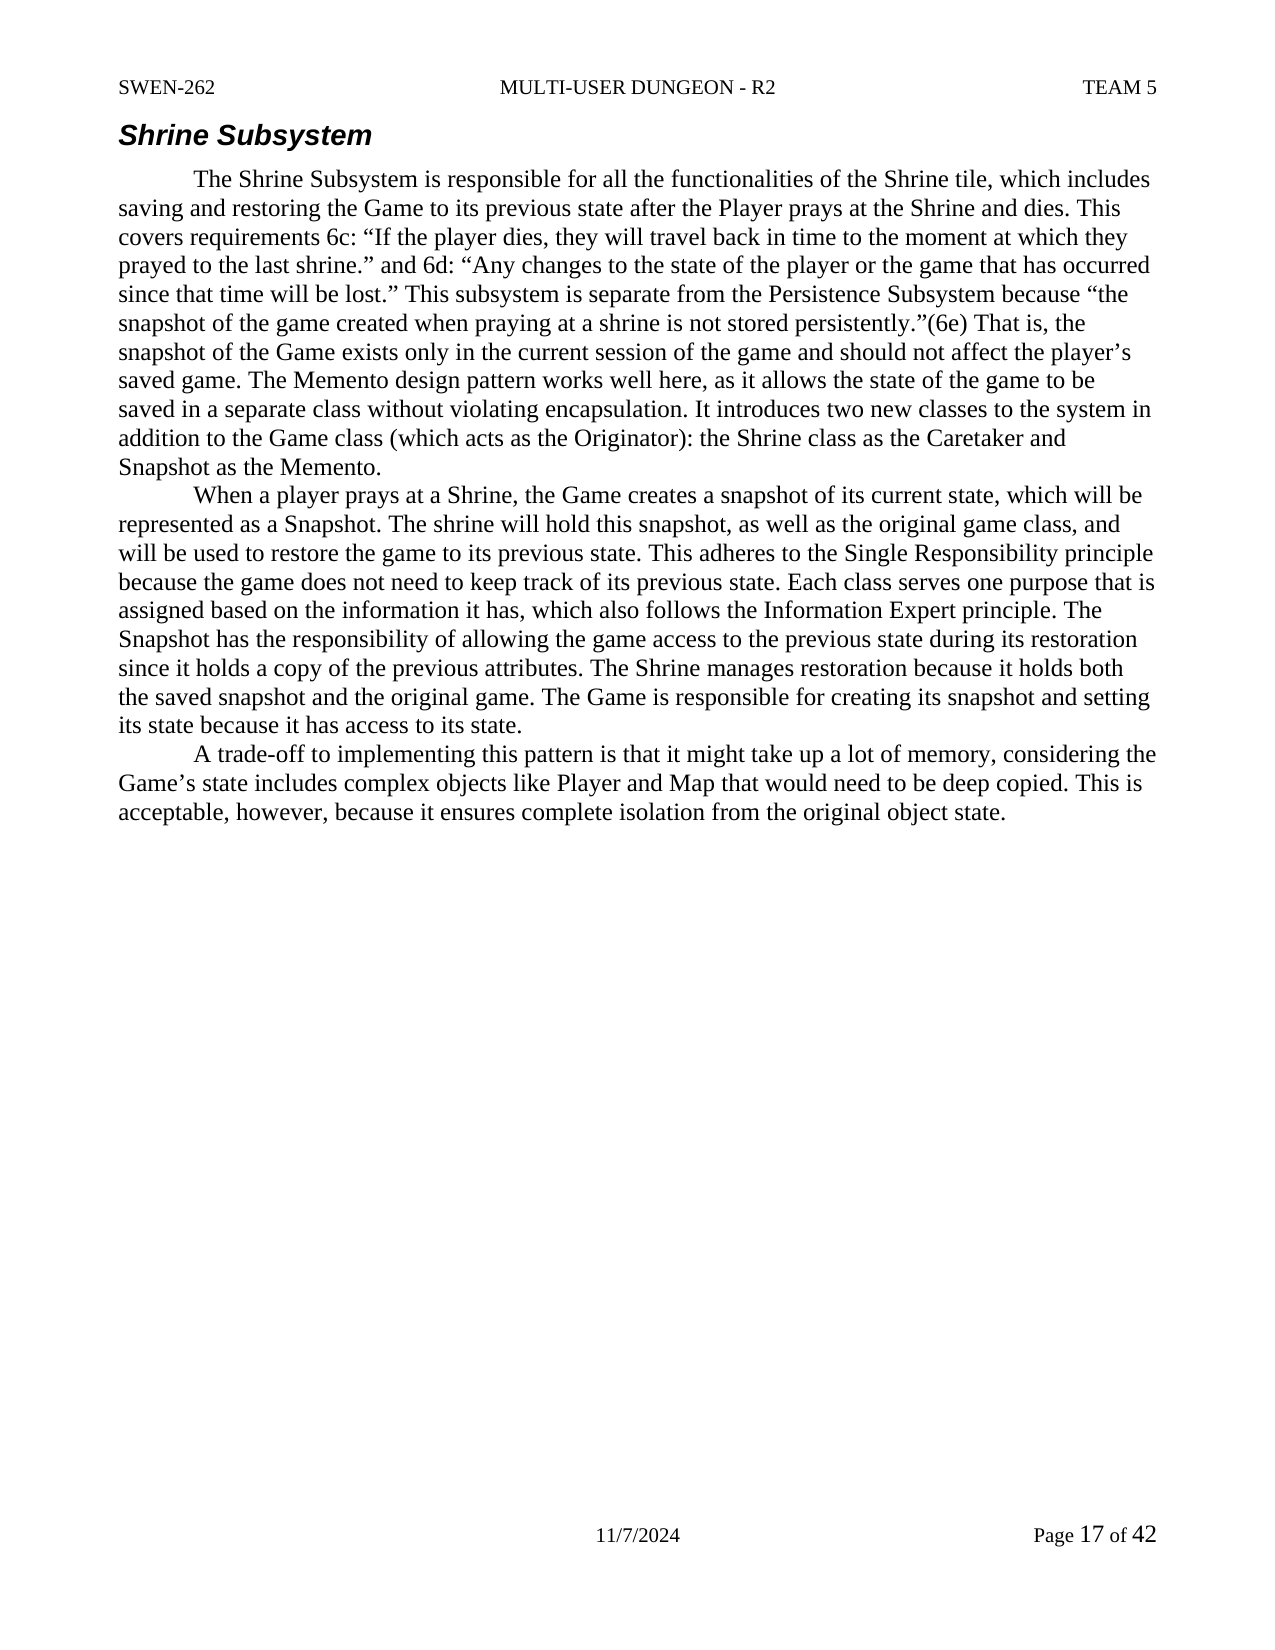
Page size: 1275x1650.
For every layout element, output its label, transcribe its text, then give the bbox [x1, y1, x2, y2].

subtitle Shrine Subsystem [118, 118, 1157, 152]
text The Shrine Subsystem is responsible for all the functionalities of the Shrine tile, which includes saving and restoring the Game to its previous state after the Player prays at the Shrine and dies. This covers requirements 6c: “If the player dies, they will travel back in time to the moment at which they prayed to the last shrine.” and 6d: “Any changes to the state of the player or the game that has occurred since that time will be lost.” This subsystem is separate from the Persistence Subsystem because “the snapshot of the game created when praying at a shrine is not stored persistently.”(6e) That is, the snapshot of the Game exists only in the current session of the game and should not affect the player’s saved game. The Memento design pattern works well here, as it allows the state of the game to be saved in a separate class without violating encapsulation. It introduces two new classes to the system in addition to the Game class (which acts as the Originator): the Shrine class as the Caretaker and Snapshot as the Memento. [118, 164, 1157, 480]
text When a player prays at a Shrine, the Game creates a snapshot of its current state, which will be represented as a Snapshot. The shrine will hold this snapshot, as well as the original game class, and will be used to restore the game to its previous state. This adheres to the Single Responsibility principle because the game does not need to keep track of its previous state. Each class serves one purpose that is assigned based on the information it has, which also follows the Information Expert principle. The Snapshot has the responsibility of allowing the game access to the previous state during its restoration since it holds a copy of the previous attributes. The Shrine manages restoration because it holds both the saved snapshot and the original game. The Game is responsible for creating its snapshot and setting its state because it has access to its state. [118, 480, 1157, 739]
text A trade-off to implementing this pattern is that it might take up a lot of memory, considering the Game’s state includes complex objects like Player and Map that would need to be deep copied. This is acceptable, however, because it ensures complete isolation from the original object state. [118, 739, 1157, 825]
